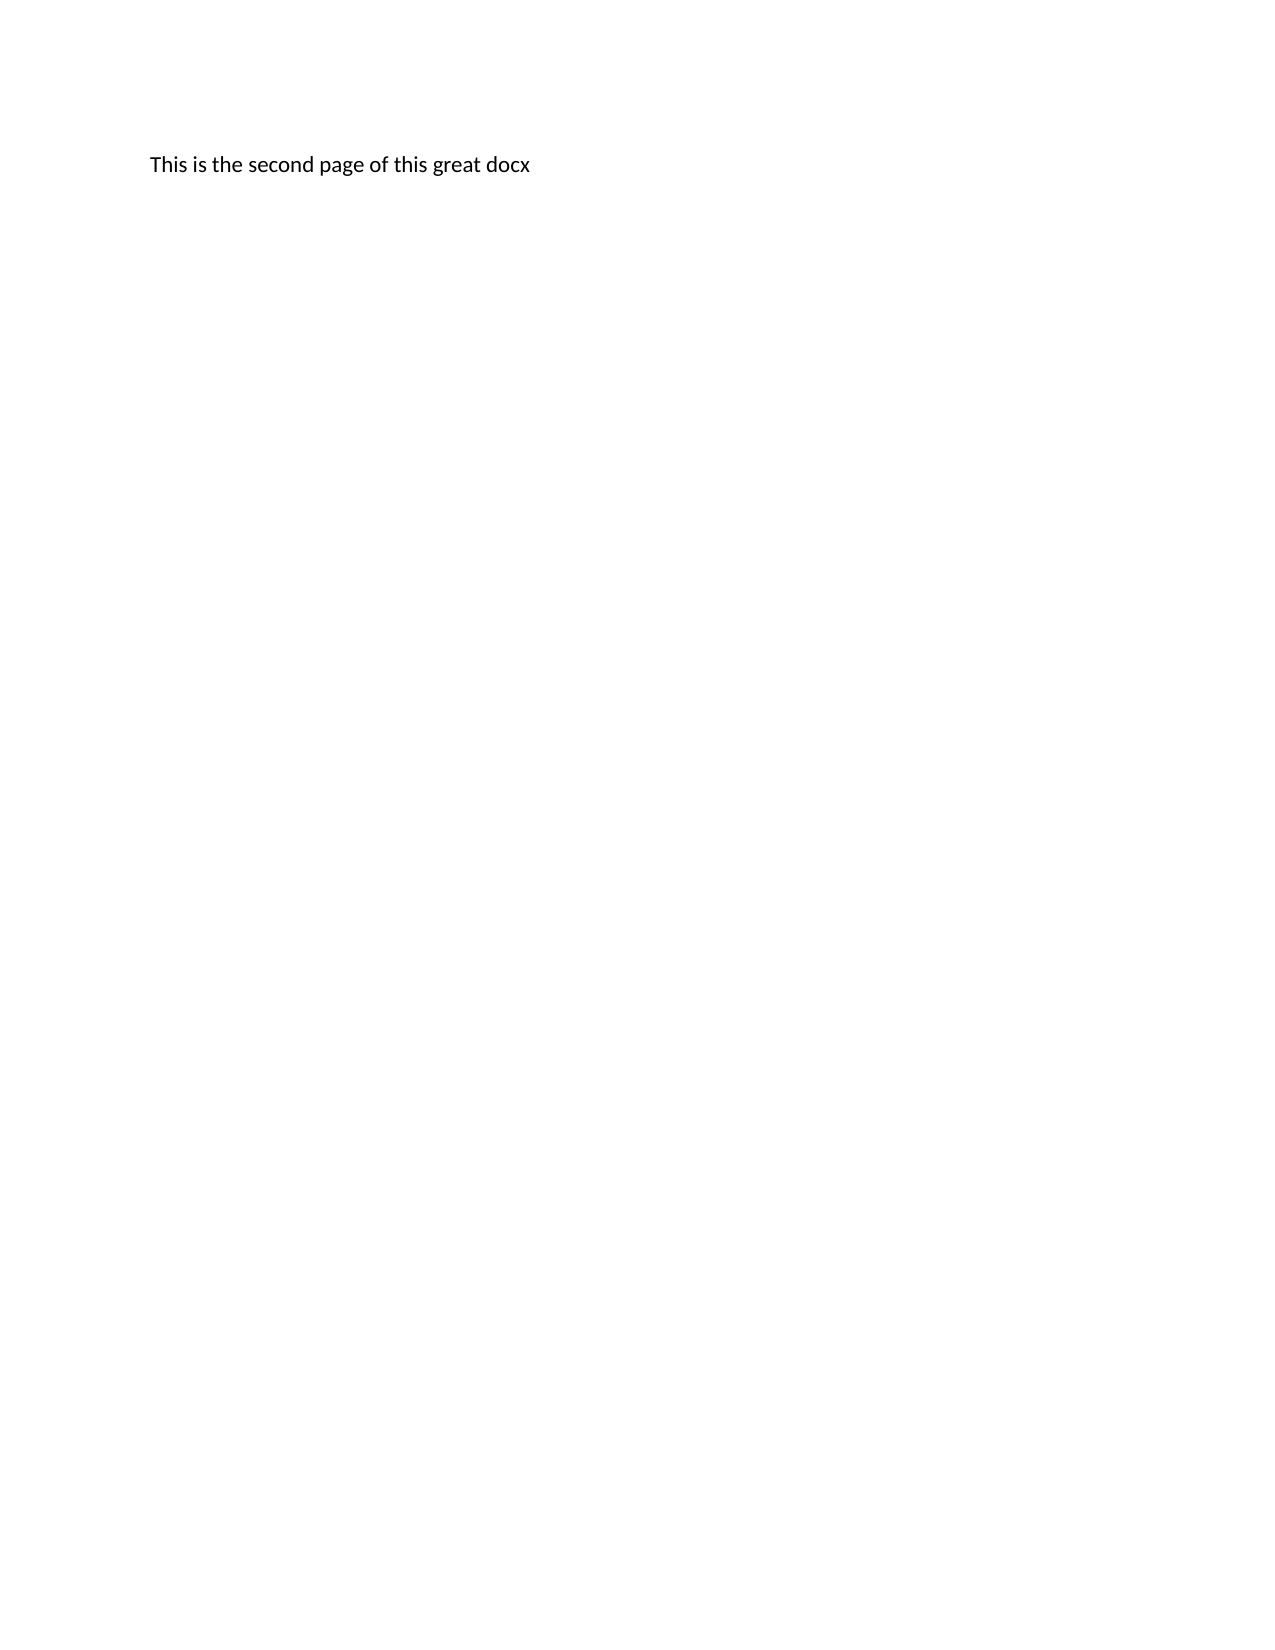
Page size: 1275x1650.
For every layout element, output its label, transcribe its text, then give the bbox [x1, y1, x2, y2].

text This is the second page of this great docx [150, 150, 1125, 178]
